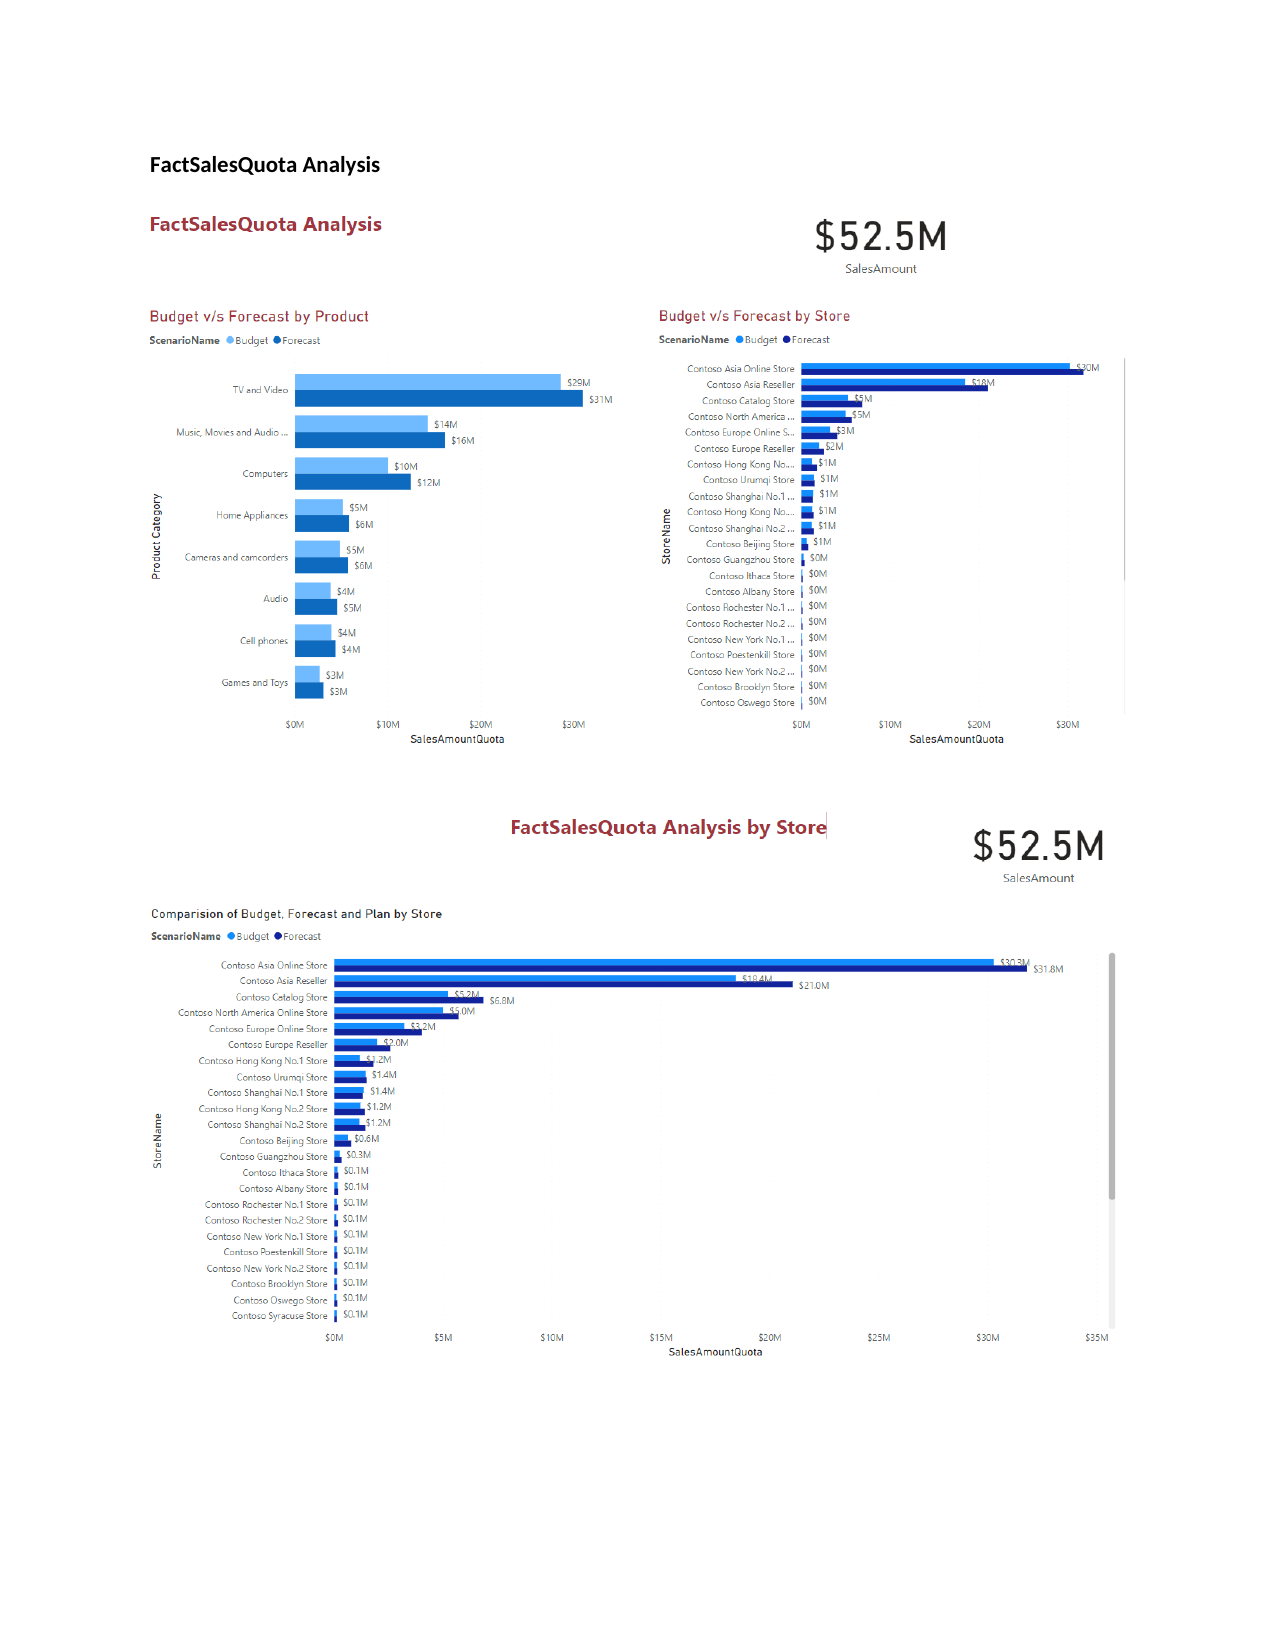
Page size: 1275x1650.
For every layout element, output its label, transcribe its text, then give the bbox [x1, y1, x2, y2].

text FactSalesQuota Analysis [150, 150, 1125, 178]
picture [150, 196, 1125, 747]
picture [150, 812, 1125, 1356]
